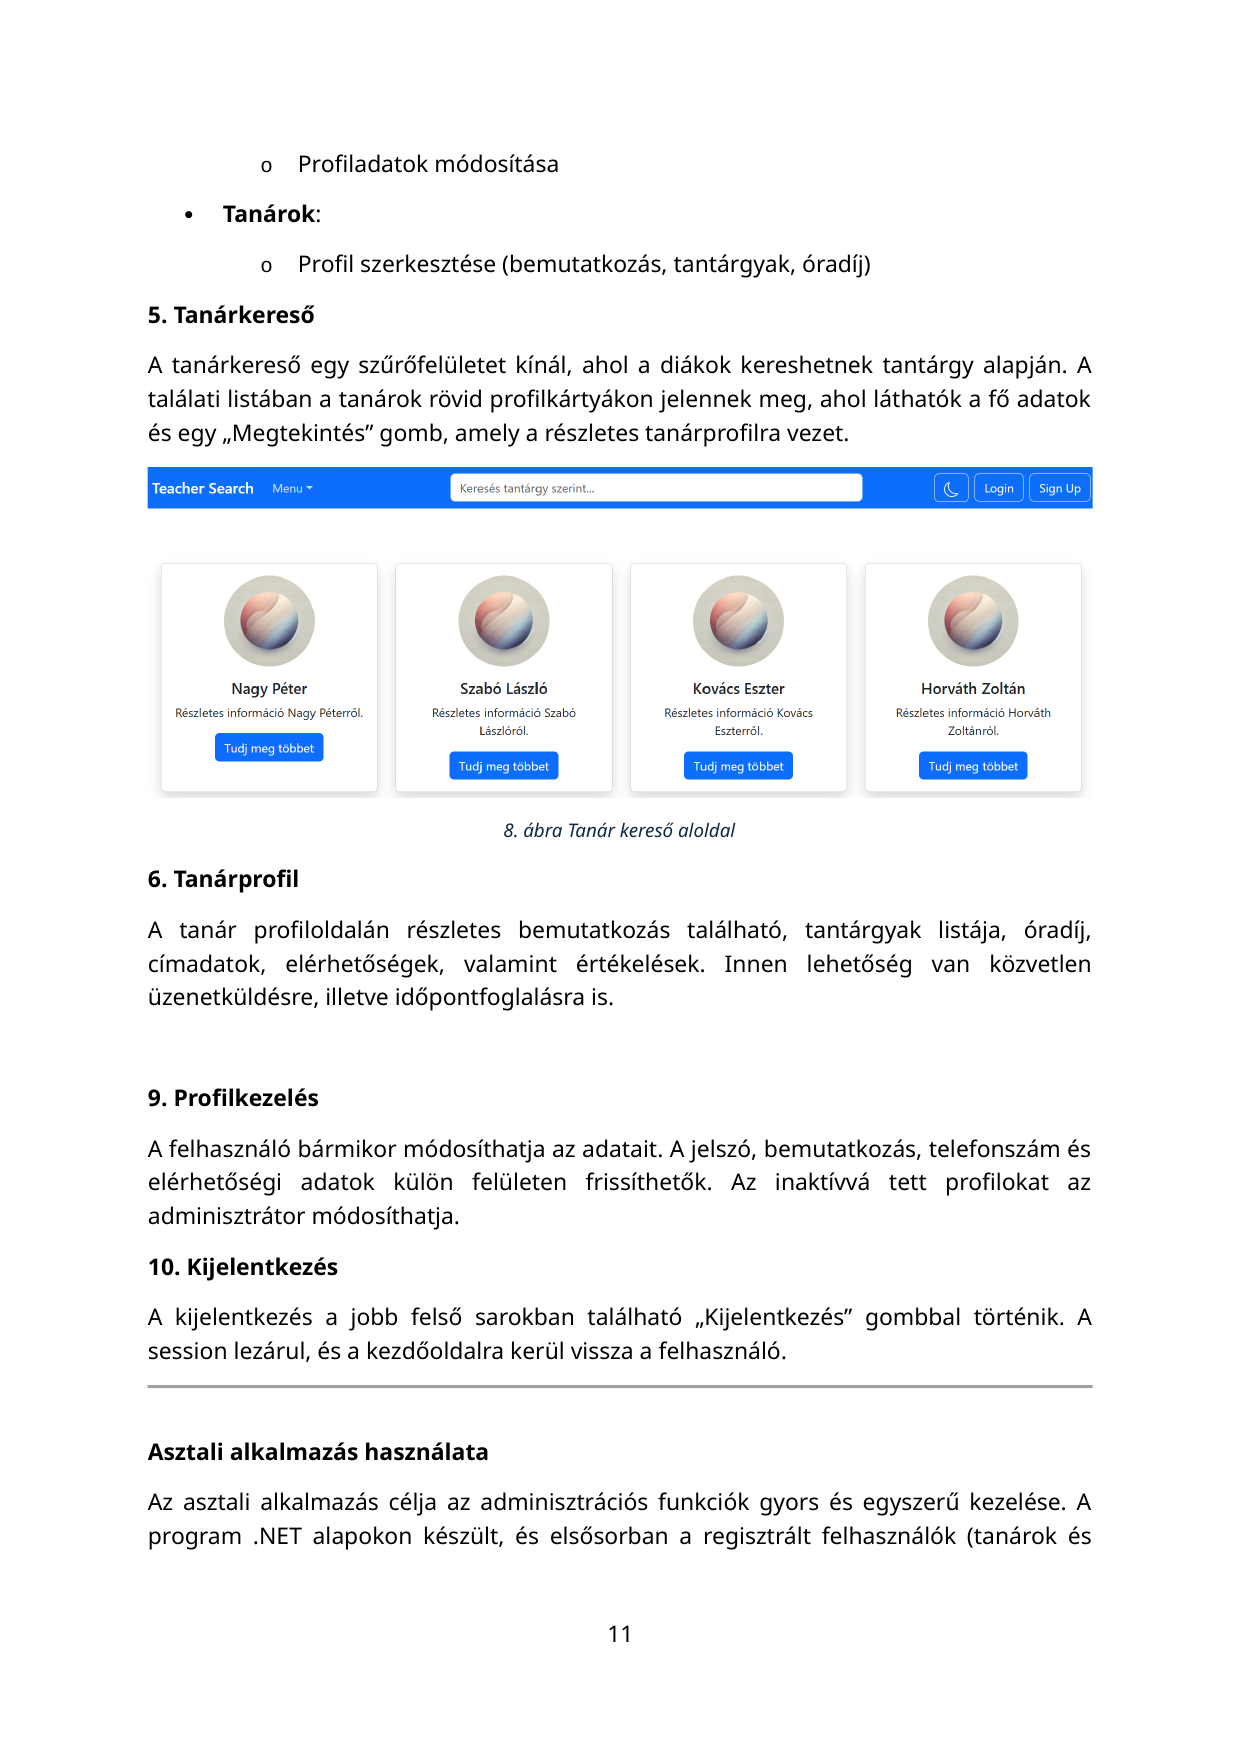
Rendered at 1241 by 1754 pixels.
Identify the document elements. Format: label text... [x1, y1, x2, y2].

text A felhasználó bármikor módosíthatja az adatait. A jelszó, bemutatkozás, telefonszám és elérhetőségi adatok külön felületen frissíthetők. Az inaktívvá tett profilokat az adminisztrátor módosíthatja. [148, 1132, 1093, 1231]
picture [147, 467, 1093, 798]
text 5. Tanárkereső [148, 299, 1093, 330]
list Tanárok: [185, 198, 1093, 229]
text A kijelentkezés a jobb felső sarokban található „Kijelentkezés” gombbal történik. A session lezárul, és a kezdőoldalra kerül vissza a felhasználó. [148, 1301, 1093, 1366]
list Profil szerkesztése (bemutatkozás, tantárgyak, óradíj) [260, 248, 1093, 280]
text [148, 1486, 1093, 1551]
text 9. Profilkezelés [148, 1082, 1093, 1113]
text A tanár profiloldalán részletes bemutatkozás található, tantárgyak listája, óradíj, címadatok, elérhetőségek, valamint értékelések. Innen lehetőség van közvetlen üzenetküldésre, illetve időpontfoglalásra is. [148, 914, 1093, 1012]
text Asztali alkalmazás használata [148, 1435, 1093, 1467]
text 6. Tanárprofil [148, 863, 1093, 894]
text 10. Kijelentkezés [148, 1250, 1093, 1282]
text A tanárkereső egy szűrőfelületet kínál, ahol a diákok kereshetnek tantárgy alapján. A találati listában a tanárok rövid profilkártyákon jelennek meg, ahol láthatók a fő adatok és egy „Megtekintés” gomb, amely a részletes tanárprofilra vezet. [148, 349, 1093, 448]
list Profiladatok módosítása [260, 148, 1093, 179]
